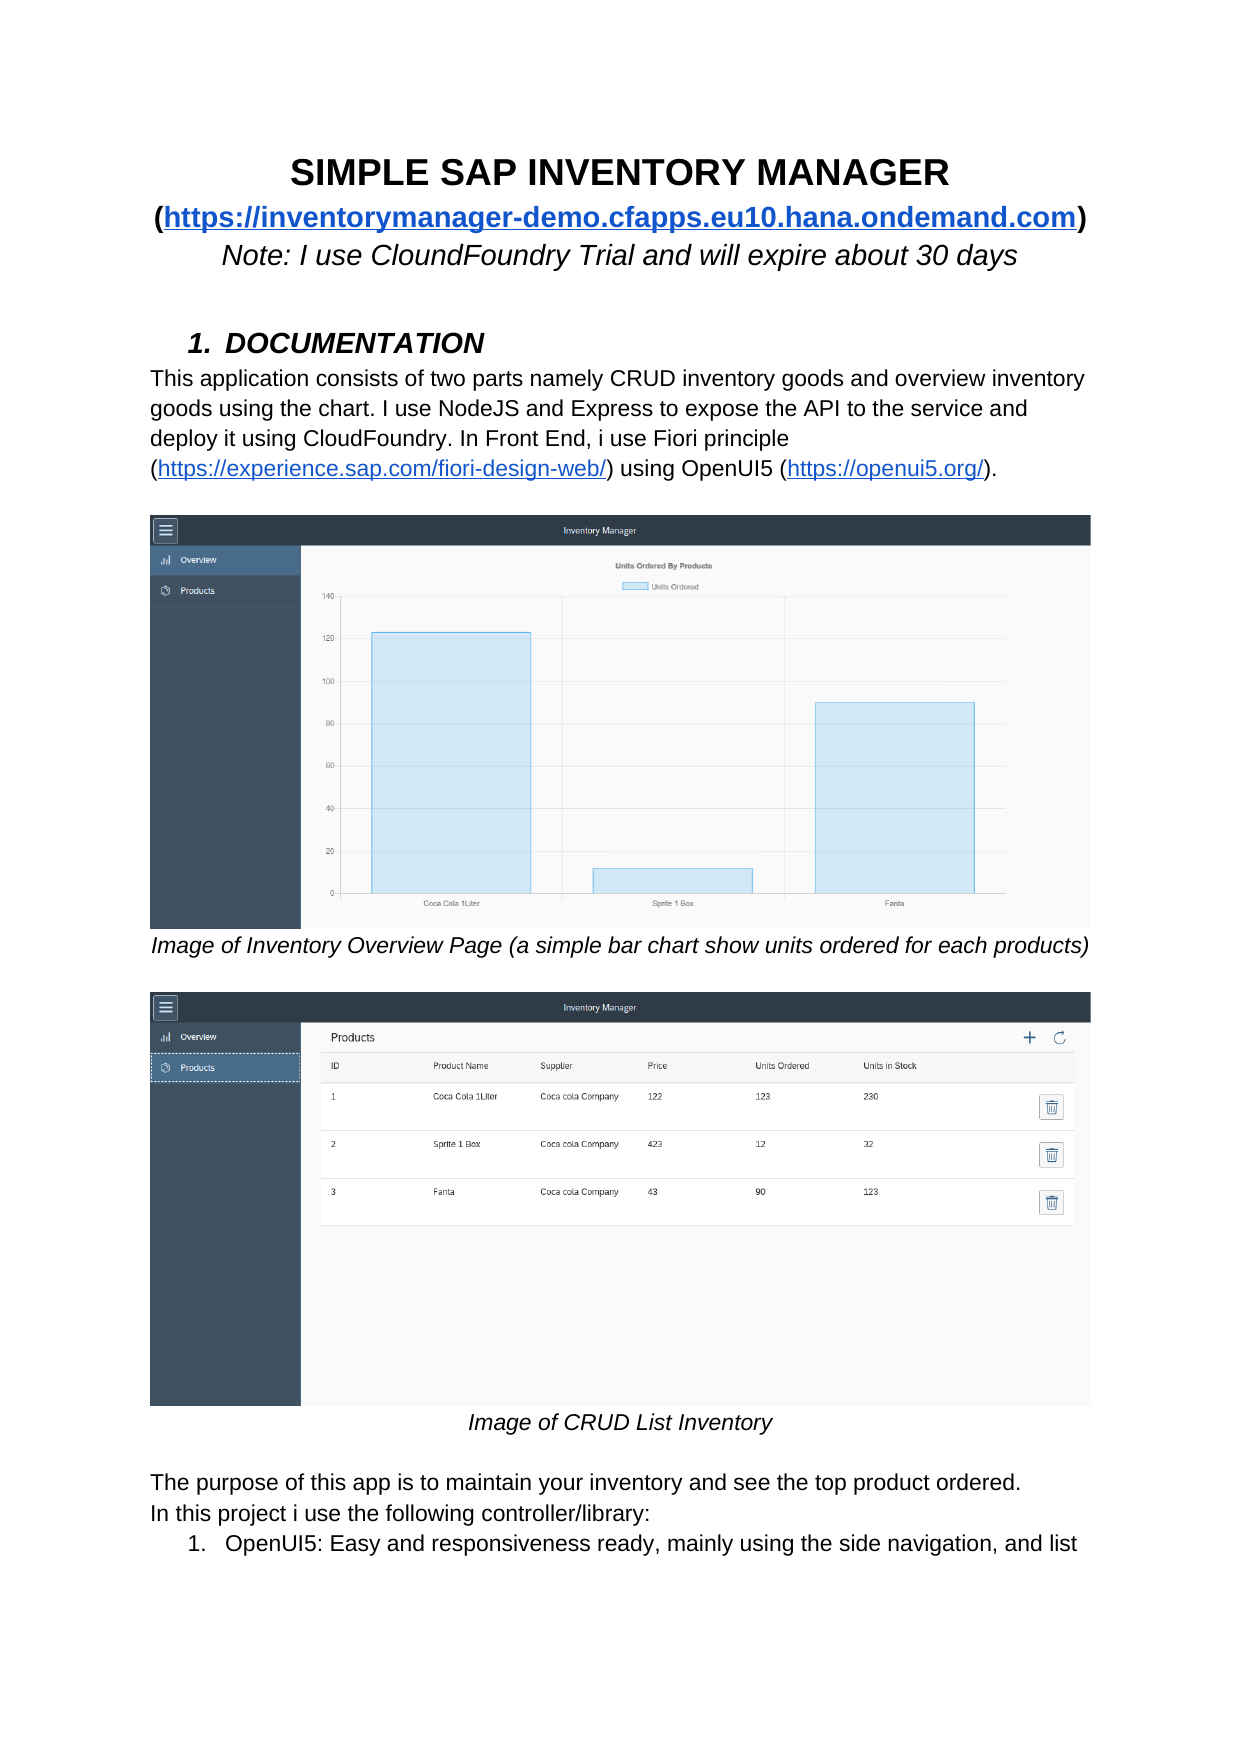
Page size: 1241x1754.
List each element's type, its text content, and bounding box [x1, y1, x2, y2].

text This application consists of two parts namely CRUD inventory goods and overview inventory goods using the chart. I use NodeJS and Express to expose the API to the service and deploy it using CloudFoundry. In Front End, i use Fiori principle (https://experience.sap.com/fiori-design-web/) using OpenUI5 (https://openui5.org/). [150, 365, 1090, 482]
text Note: I use CloundFoundry Trial and will expire about 30 days [150, 238, 1090, 272]
text Image of CRUD List Inventory [150, 1409, 1090, 1435]
text (https://inventorymanager-demo.cfapps.eu10.hana.ondemand.com) [150, 199, 1090, 233]
text SIMPLE SAP INVENTORY MANAGER [150, 150, 1090, 193]
text Image of Inventory Overview Page (a simple bar chart show units ordered for each products) [150, 932, 1090, 958]
picture [150, 992, 1091, 1406]
text The purpose of this app is to maintain your inventory and see the top product ordered. [150, 1469, 1090, 1496]
text In this project i use the following controller/library: [150, 1499, 1090, 1526]
picture [150, 515, 1091, 929]
list DOCUMENTATION [187, 326, 1090, 360]
list OpenUI5: Easy and responsiveness ready, mainly using the side navigation, and list [187, 1530, 1090, 1556]
